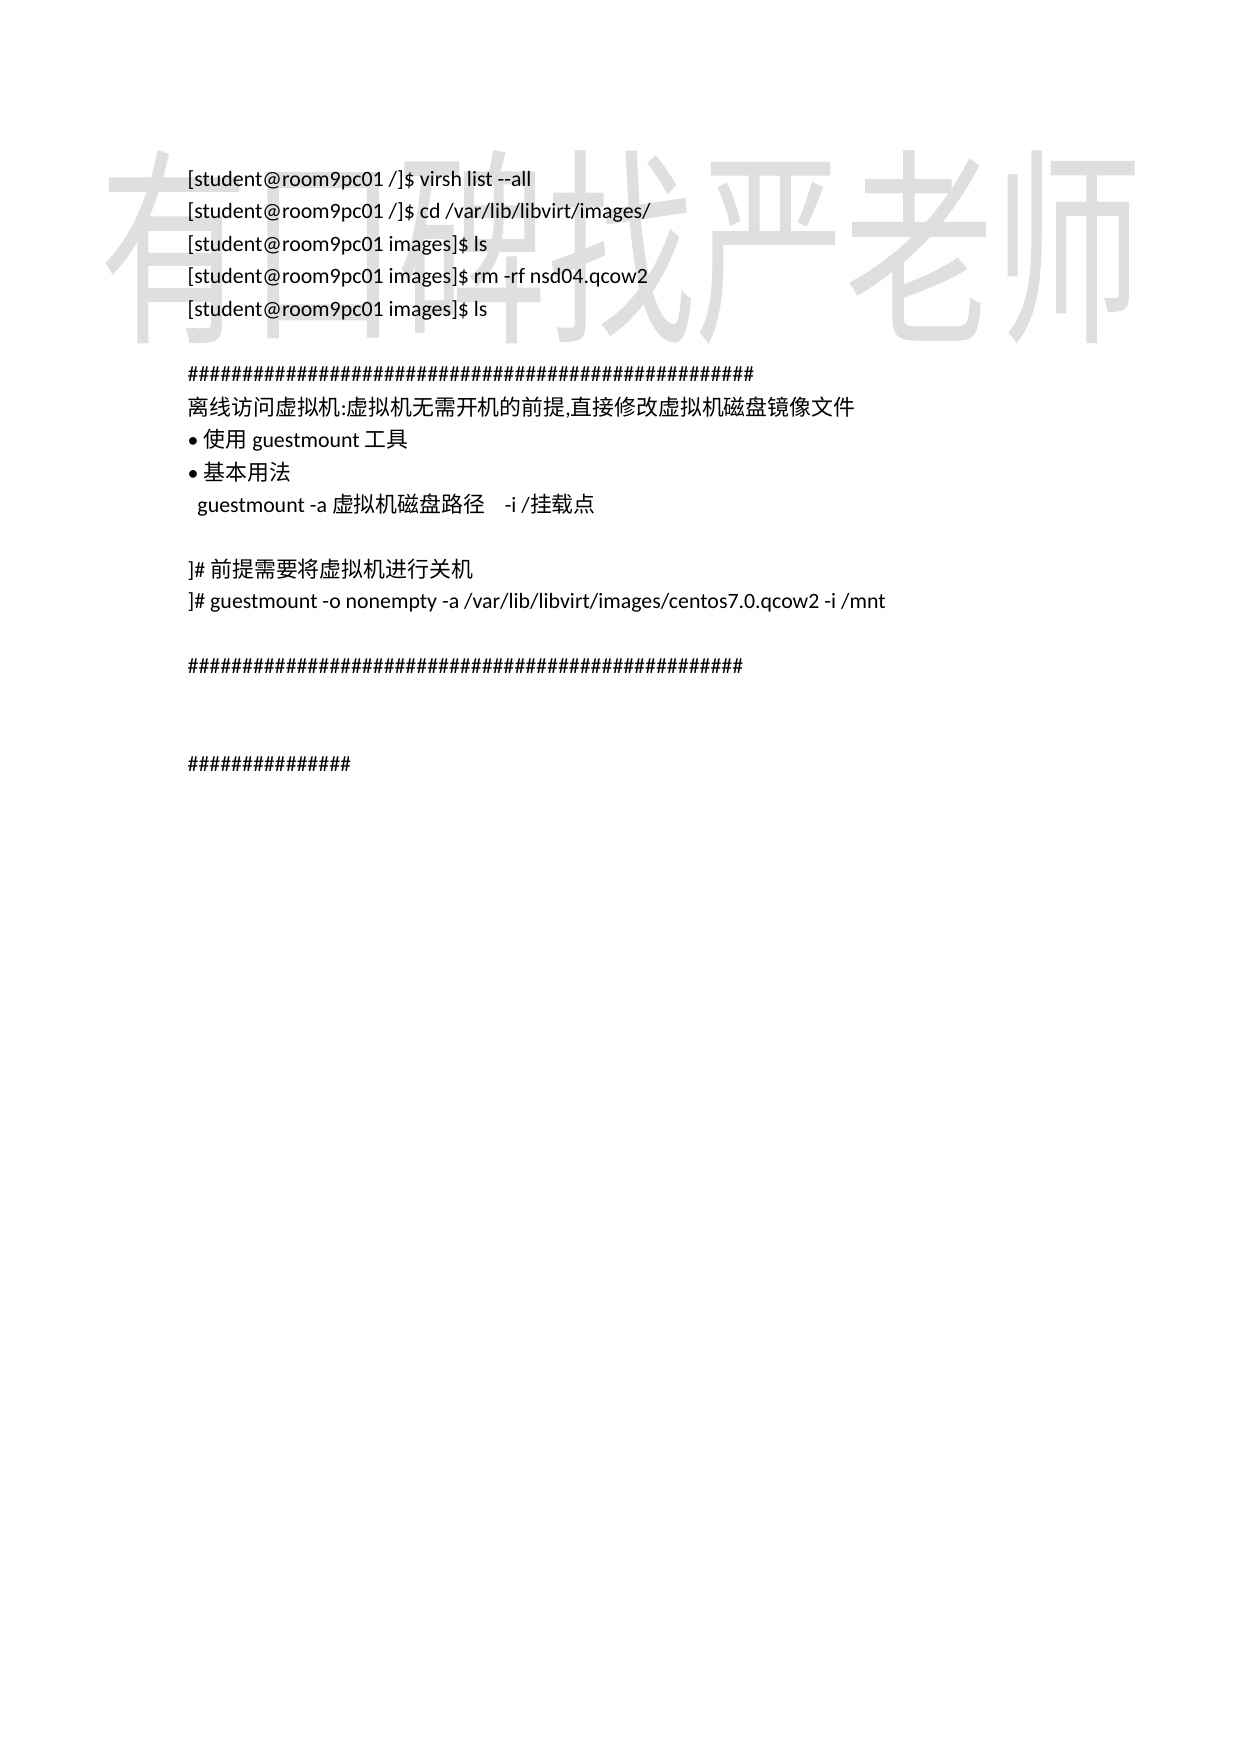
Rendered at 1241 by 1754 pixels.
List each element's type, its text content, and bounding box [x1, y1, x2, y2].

text [student@room9pc01 /]$ virsh list --all [187, 162, 1053, 194]
text [student@room9pc01 images]$ rm -rf nsd04.qcow2 [187, 259, 1053, 292]
text guestmount -a 虚拟机磁盘路径 -i /挂载点 [187, 487, 1053, 519]
text [student@room9pc01 images]$ ls [187, 227, 1053, 259]
text ############### [187, 747, 1053, 779]
text #################################################### [187, 357, 1053, 389]
text ]# guestmount -o nonempty -a /var/lib/libvirt/images/centos7.0.qcow2 -i /mnt [187, 584, 1053, 617]
text • 使用 guestmount 工具 [187, 422, 1053, 454]
text 离线访问虚拟机:虚拟机无需开机的前提,直接修改虚拟机磁盘镜像文件 [187, 389, 1053, 422]
text ################################################### [187, 649, 1053, 682]
text • 基本用法 [187, 454, 1053, 487]
text [student@room9pc01 /]$ cd /var/lib/libvirt/images/ [187, 194, 1053, 227]
text ]# 前提需要将虚拟机进行关机 [187, 552, 1053, 584]
text [student@room9pc01 images]$ ls [187, 292, 1053, 324]
